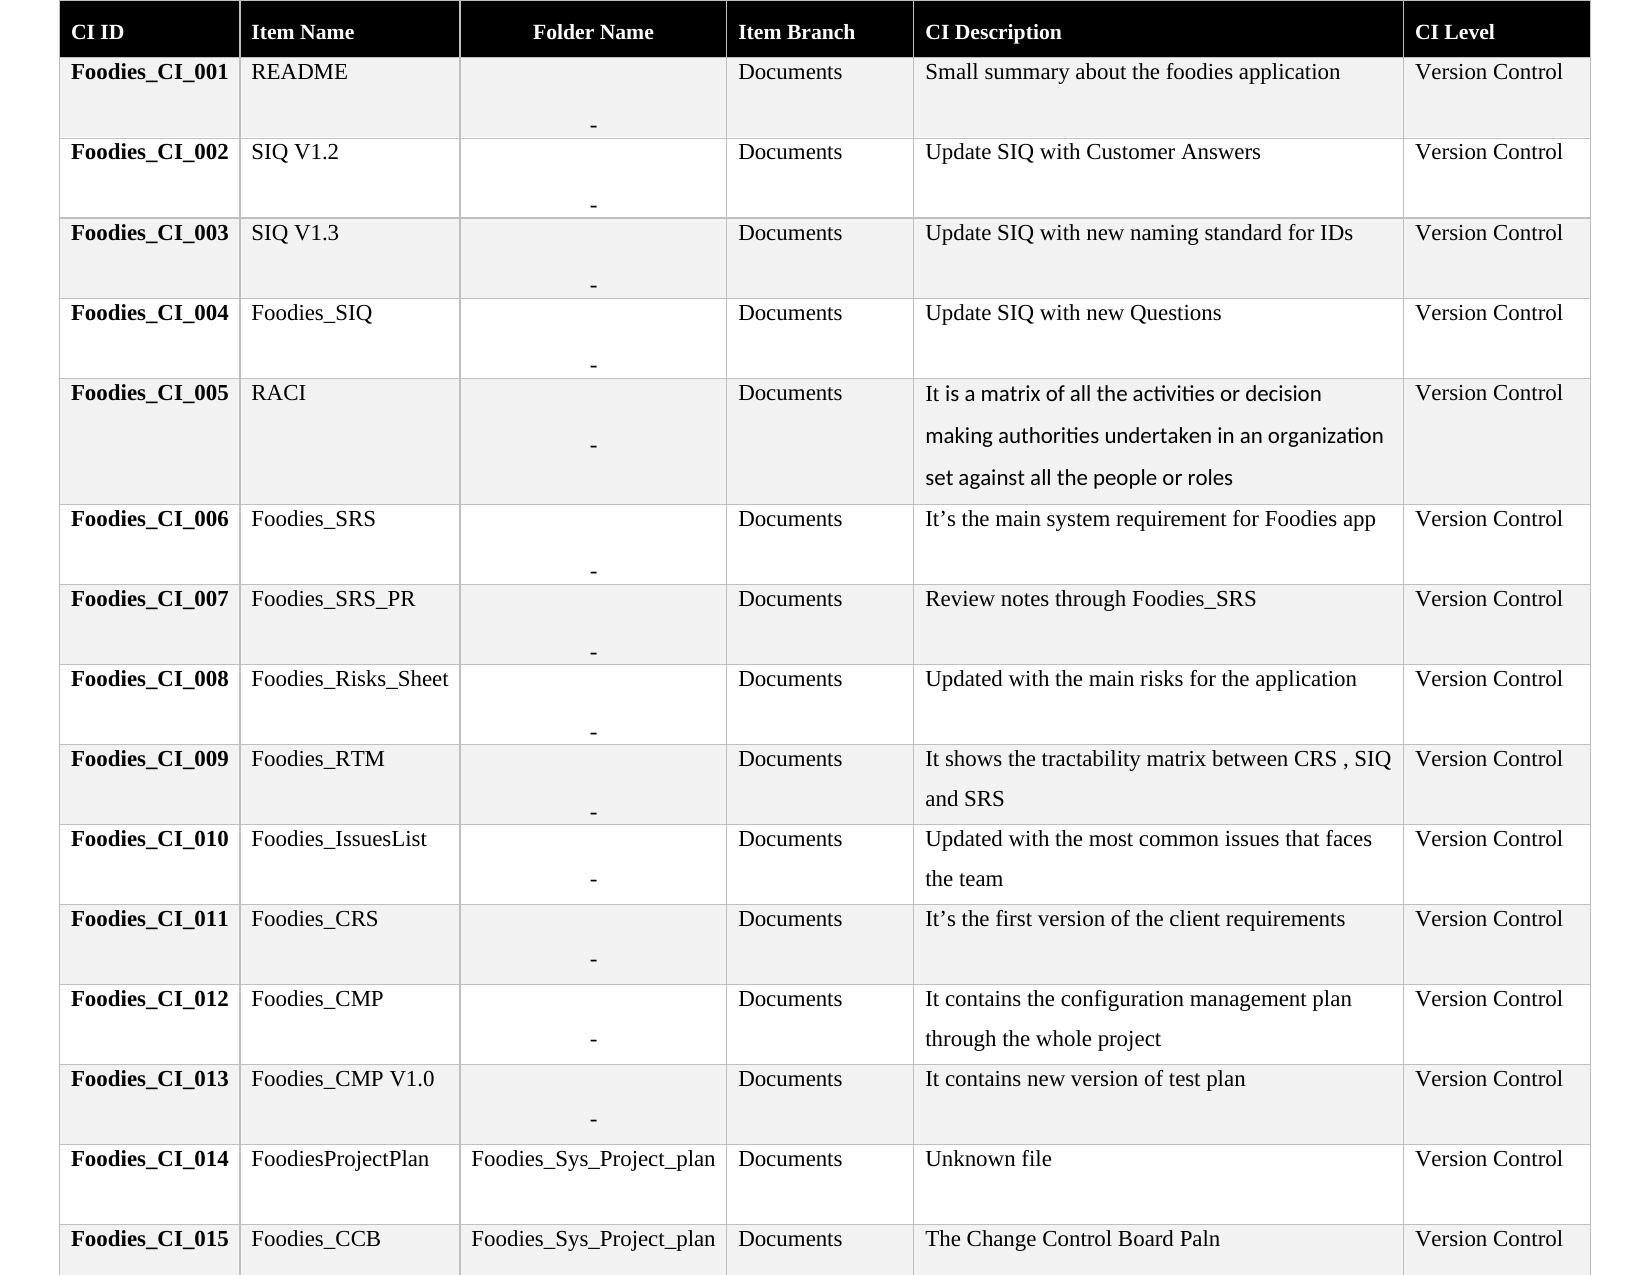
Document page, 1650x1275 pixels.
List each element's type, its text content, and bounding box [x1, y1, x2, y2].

table_cell Foodies_CCB [241, 1225, 459, 1275]
table_cell Review notes through Foodies_SRS [914, 585, 1403, 664]
table_cell Version Control [1404, 1145, 1590, 1224]
table_cell Version Control [1404, 1065, 1590, 1144]
table_cell Version Control [1404, 139, 1590, 217]
table_cell Documents [727, 139, 913, 217]
table_cell Version Control [1404, 665, 1590, 744]
table_cell It shows the tractability matrix between CRS , SIQ and SRS [914, 745, 1403, 824]
table_cell Version Control [1404, 1225, 1590, 1275]
table_cell Version Control [1404, 219, 1590, 298]
table_cell Foodies_CI_013 [60, 1065, 239, 1144]
table_cell Documents [727, 825, 913, 904]
table_header Item Branch [727, 1, 913, 57]
table_cell Update SIQ with new Questions [914, 299, 1403, 378]
table_cell Foodies_CI_011 [60, 905, 239, 984]
table_cell Version Control [1404, 299, 1590, 378]
table_cell Foodies_CI_006 [60, 505, 239, 584]
table_cell - [461, 299, 726, 378]
table_cell Documents [727, 58, 913, 137]
table_cell Foodies_CI_009 [60, 745, 239, 824]
table_cell Documents [727, 1145, 913, 1224]
table_cell Documents [727, 1225, 913, 1275]
table_cell Foodies_CI_002 [60, 139, 239, 217]
table_cell Foodies_Sys_Project_plan [461, 1145, 726, 1224]
table_cell - [461, 219, 726, 298]
table_cell Foodies_Risks_Sheet [241, 665, 459, 744]
table_header CI ID [60, 1, 239, 57]
table_header CI Description [914, 1, 1403, 57]
table_cell Foodies_CMP [241, 985, 459, 1064]
table_cell Foodies_RTM [241, 745, 459, 824]
table_cell It contains new version of test plan [914, 1065, 1403, 1144]
table_cell Version Control [1404, 58, 1590, 137]
table_cell Foodies_CI_005 [60, 379, 239, 504]
table_cell - [461, 139, 726, 217]
table_cell Foodies_CI_012 [60, 985, 239, 1064]
table_cell Version Control [1404, 985, 1590, 1064]
table_cell Documents [727, 665, 913, 744]
table_cell Foodies_CRS [241, 905, 459, 984]
table_cell Documents [727, 505, 913, 584]
table_cell Foodies_CI_001 [60, 58, 239, 137]
table_cell Documents [727, 905, 913, 984]
table_cell - [461, 585, 726, 664]
table_cell Documents [727, 585, 913, 664]
table_cell It contains the configuration management plan through the whole project [914, 985, 1403, 1064]
table_cell FoodiesProjectPlan [241, 1145, 459, 1224]
table_cell Foodies_CMP V1.0 [241, 1065, 459, 1144]
table_cell - [461, 665, 726, 744]
table_cell The Change Control Board Paln [914, 1225, 1403, 1275]
table_cell Foodies_CI_003 [60, 219, 239, 298]
table_cell Foodies_IssuesList [241, 825, 459, 904]
table_cell Update SIQ with new naming standard for IDs [914, 219, 1403, 298]
table_cell Version Control [1404, 505, 1590, 584]
table_cell Version Control [1404, 745, 1590, 824]
table_cell - [461, 985, 726, 1064]
table_cell - [461, 905, 726, 984]
table_cell - [461, 745, 726, 824]
table_cell Foodies_SIQ [241, 299, 459, 378]
table_cell Documents [727, 745, 913, 824]
table_header Item Name [241, 1, 459, 57]
table_cell Update SIQ with Customer Answers [914, 139, 1403, 217]
table_cell SIQ V1.3 [241, 219, 459, 298]
table_cell Small summary about the foodies application [914, 58, 1403, 137]
table_cell Foodies_CI_015 [60, 1225, 239, 1275]
table_cell Foodies_Sys_Project_plan [461, 1225, 726, 1275]
table_cell Version Control [1404, 585, 1590, 664]
table_cell Updated with the most common issues that faces the team [914, 825, 1403, 904]
table_cell Updated with the main risks for the application [914, 665, 1403, 744]
table_cell - [461, 1065, 726, 1144]
table_cell Documents [727, 299, 913, 378]
table_cell Documents [727, 985, 913, 1064]
table_cell Foodies_CI_007 [60, 585, 239, 664]
table_cell SIQ V1.2 [241, 139, 459, 217]
table_cell Foodies_CI_004 [60, 299, 239, 378]
table_header Folder Name [461, 1, 726, 57]
table_cell Foodies_SRS [241, 505, 459, 584]
table_cell - [461, 505, 726, 584]
table_cell It’s the first version of the client requirements [914, 905, 1403, 984]
table_cell README [241, 58, 459, 137]
table_cell It’s the main system requirement for Foodies app [914, 505, 1403, 584]
table_cell Version Control [1404, 825, 1590, 904]
table_cell Unknown file [914, 1145, 1403, 1224]
table_cell - [461, 825, 726, 904]
table_cell Documents [727, 379, 913, 504]
table_cell - [461, 58, 726, 137]
table_cell Version Control [1404, 905, 1590, 984]
table_cell Foodies_CI_010 [60, 825, 239, 904]
table_cell Foodies_SRS_PR [241, 585, 459, 664]
table_cell Documents [727, 1065, 913, 1144]
table_cell Foodies_CI_008 [60, 665, 239, 744]
table_cell Foodies_CI_014 [60, 1145, 239, 1224]
table_cell Documents [727, 219, 913, 298]
table_cell - [461, 379, 726, 504]
table_cell Version Control [1404, 379, 1590, 504]
table_cell RACI [241, 379, 459, 504]
table_cell It is a matrix of all the activities or decision making authorities undertaken in an organization set against all the people or roles [914, 379, 1403, 504]
table_header CI Level [1404, 1, 1590, 57]
